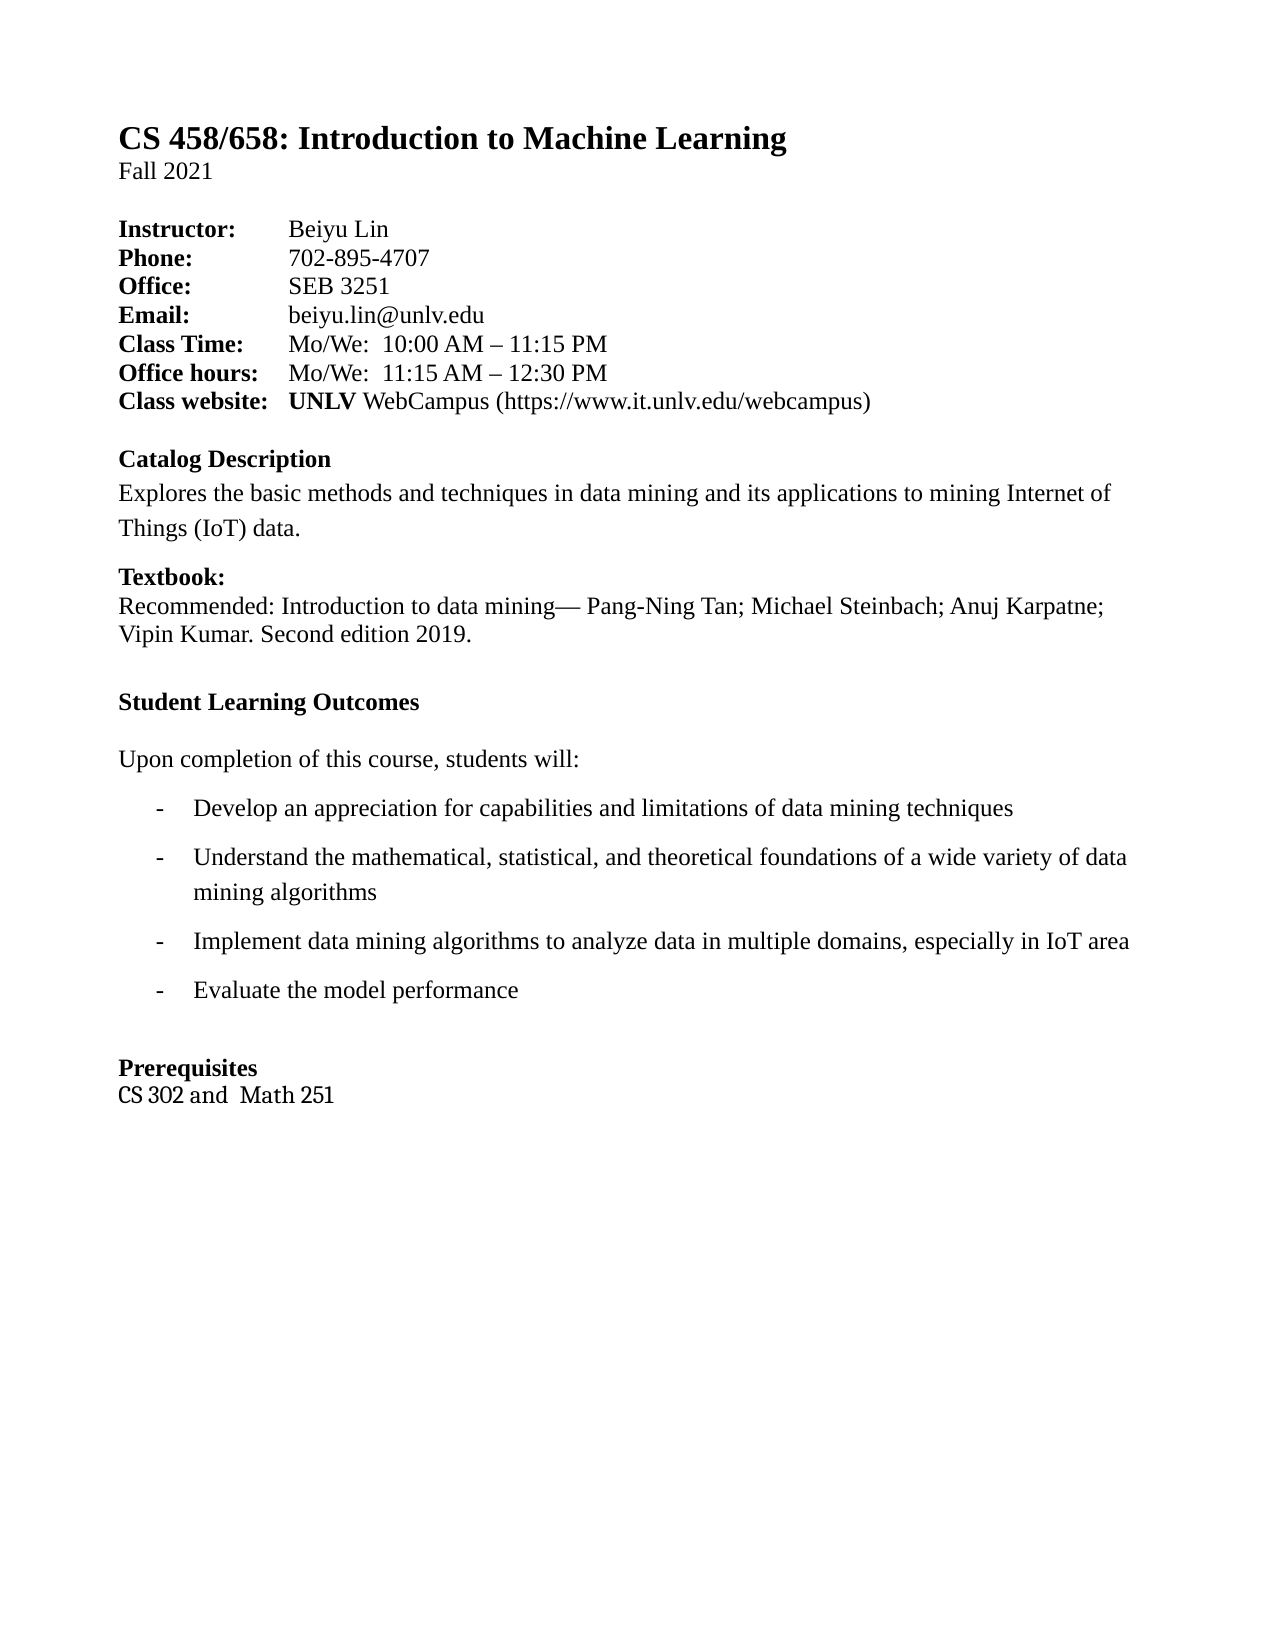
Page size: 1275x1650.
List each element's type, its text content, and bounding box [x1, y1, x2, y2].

list Develop an appreciation for capabilities and limitations of data mining techniques [156, 793, 1157, 822]
text Email: beiyu.lin@unlv.edu [118, 300, 1157, 329]
text Instructor: Beiyu Lin [118, 214, 1157, 243]
list Implement data mining algorithms to analyze data in multiple domains, especially in IoT area [156, 926, 1157, 954]
list Understand the mathematical, statistical, and theoretical foundations of a wide variety of data mining algorithms [156, 842, 1157, 905]
text Phone: 702-895-4707 [118, 243, 1157, 271]
text Class Time: Mo/We: 10:00 AM – 11:15 PM [118, 329, 1157, 358]
text Prerequisites [118, 1053, 1157, 1081]
text Recommended: Introduction to data mining— Pang-Ning Tan; Michael Steinbach; Anuj Karpatne; Vipin Kumar. Second edition 2019. [118, 591, 1157, 648]
text Student Learning Outcomes [118, 687, 1157, 715]
text Textbook: [118, 562, 1157, 591]
text Upon completion of this course, students will: [118, 744, 1157, 773]
list Evaluate the model performance [156, 975, 1157, 1003]
text Class website: UNLV WebCampus (https://www.it.unlv.edu/webcampus) [118, 386, 1157, 415]
text Fall 2021 [118, 156, 1157, 185]
text Catalog Description Explores the basic methods and techniques in data mining and its applications to mining Internet of Things (IoT) data. [118, 444, 1157, 542]
text Office: SEB 3251 [118, 271, 1157, 300]
text Office hours: Mo/We: 11:15 AM – 12:30 PM [118, 358, 1157, 386]
text CS 302 and Math 251 [118, 1081, 1157, 1110]
text CS 458/658: Introduction to Machine Learning [118, 118, 1157, 156]
